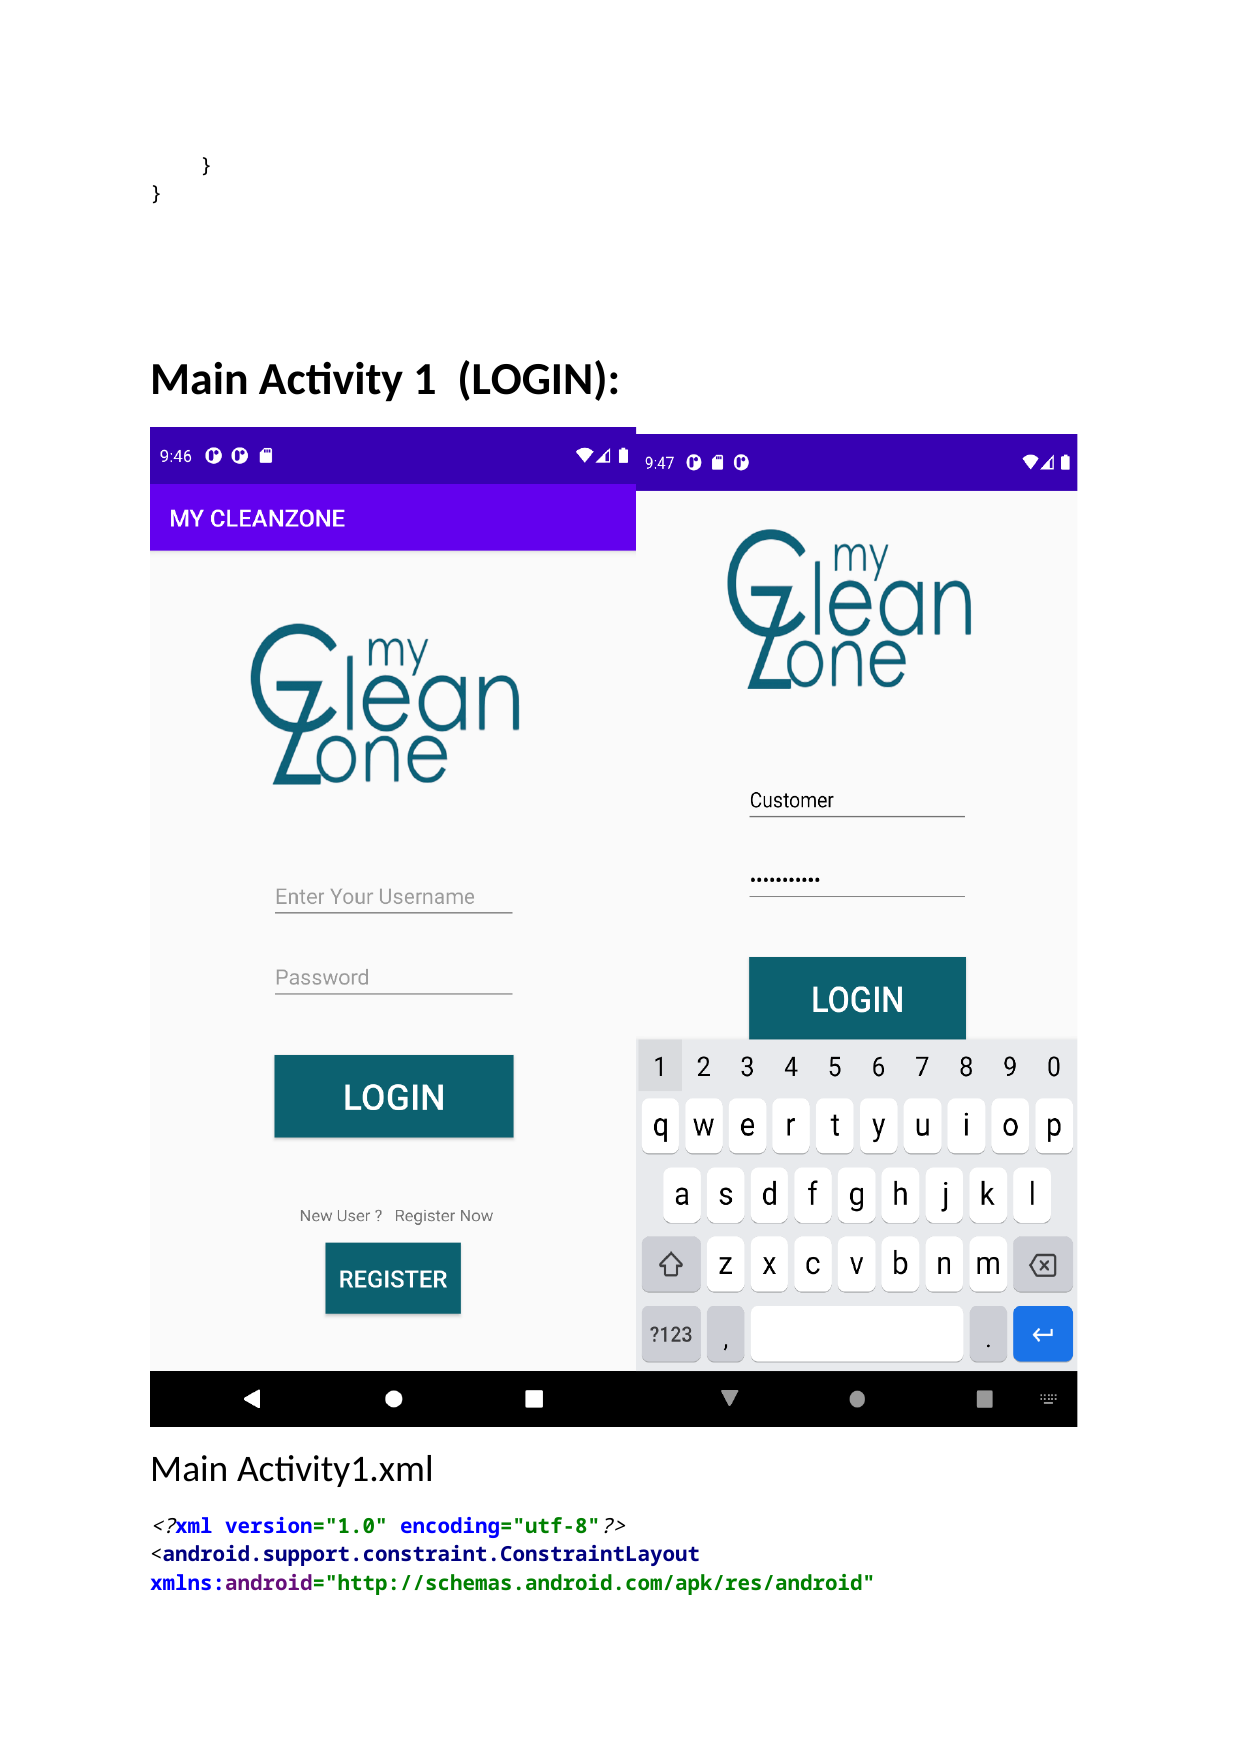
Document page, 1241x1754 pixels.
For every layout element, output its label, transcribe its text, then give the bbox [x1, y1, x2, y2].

text Main Activity 1 (LOGIN): [150, 350, 1090, 406]
text Main Activity1.xml [150, 1445, 1090, 1491]
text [150, 150, 1090, 207]
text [150, 1511, 1090, 1596]
